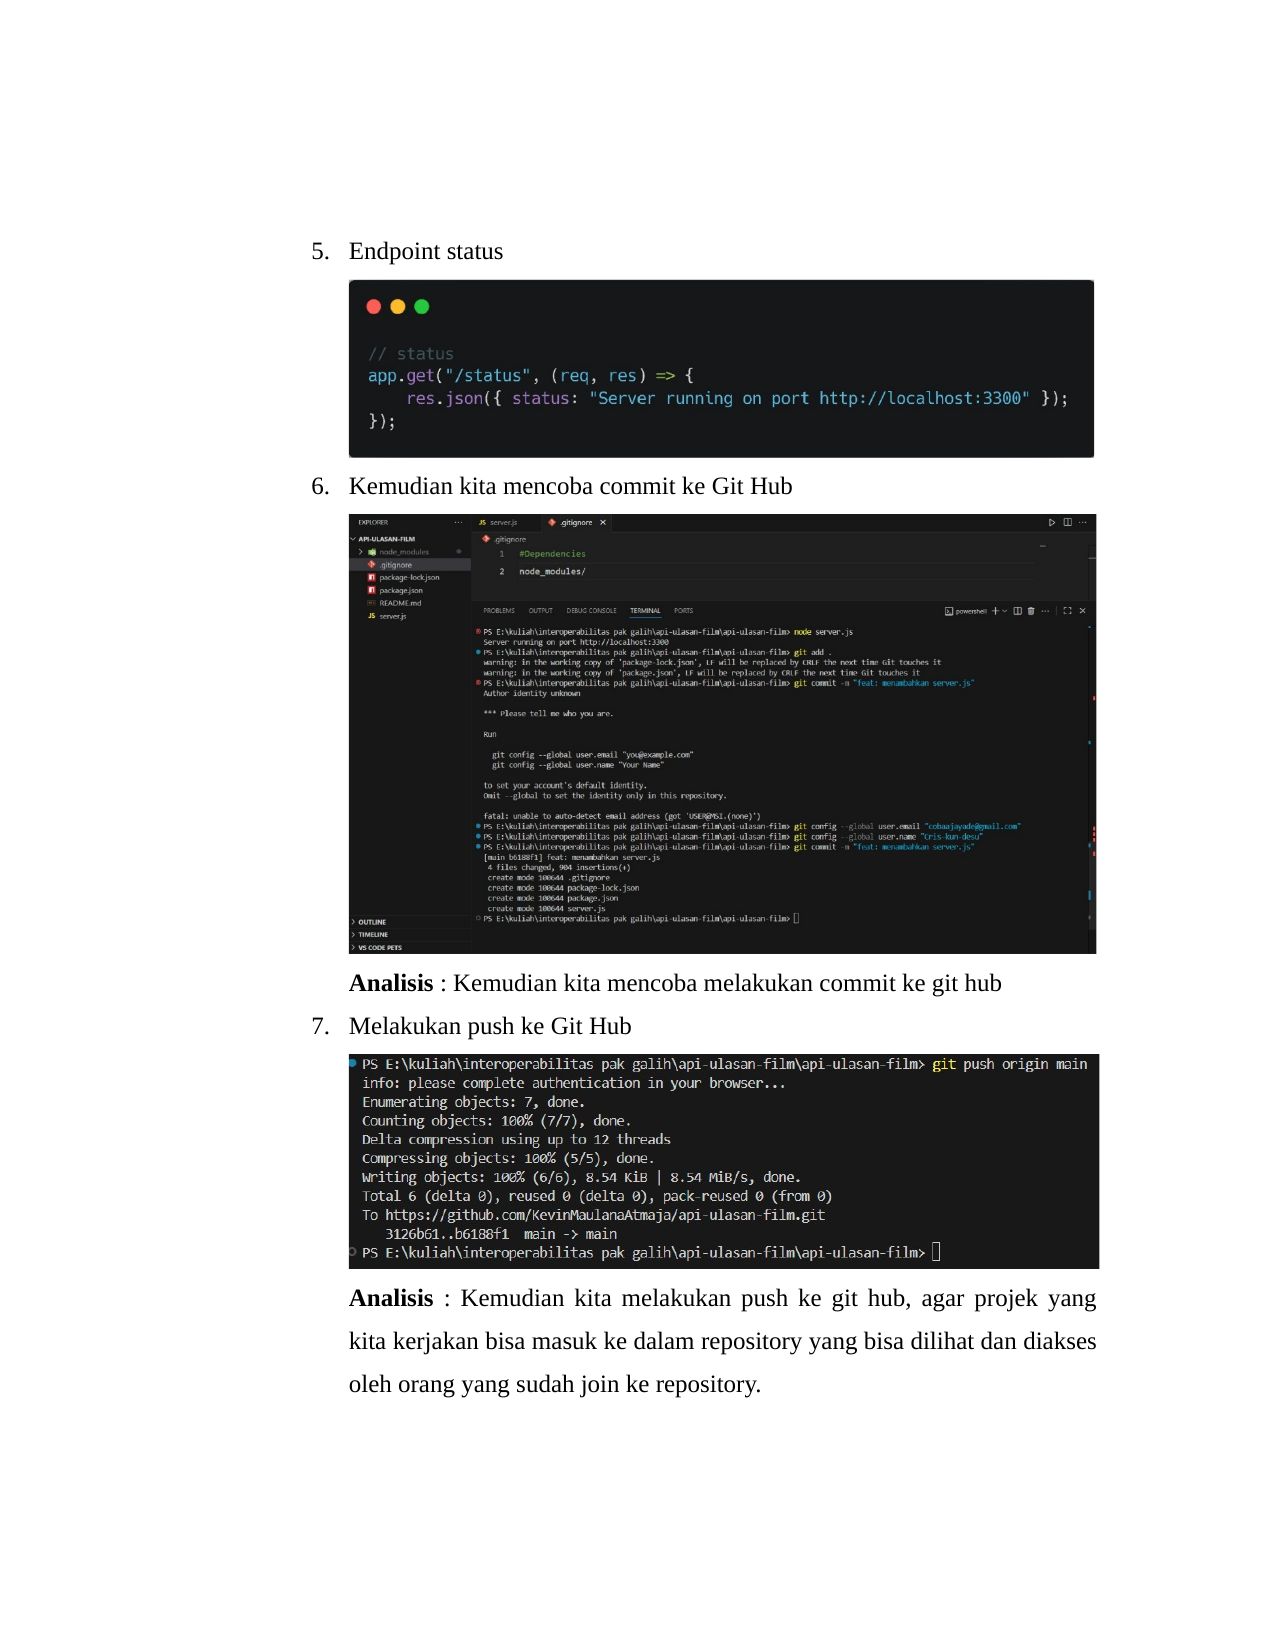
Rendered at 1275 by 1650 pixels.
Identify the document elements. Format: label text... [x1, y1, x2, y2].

list Melakukan push ke Git Hub [311, 1011, 1098, 1040]
list Kemudian kita mencoba commit ke Git Hub [311, 471, 1098, 500]
list Analisis : Kemudian kita mencoba melakukan commit ke git hub [349, 968, 1098, 997]
list Analisis : Kemudian kita melakukan push ke git hub, agar projek yang kita kerjakan bisa masuk ke dalam repository yang bisa dilihat dan diakses oleh orang yang sudah join ke repository. [349, 1283, 1098, 1398]
picture [348, 279, 1095, 458]
picture [348, 514, 1097, 954]
list Endpoint status [311, 236, 1098, 265]
picture [348, 1054, 1100, 1269]
